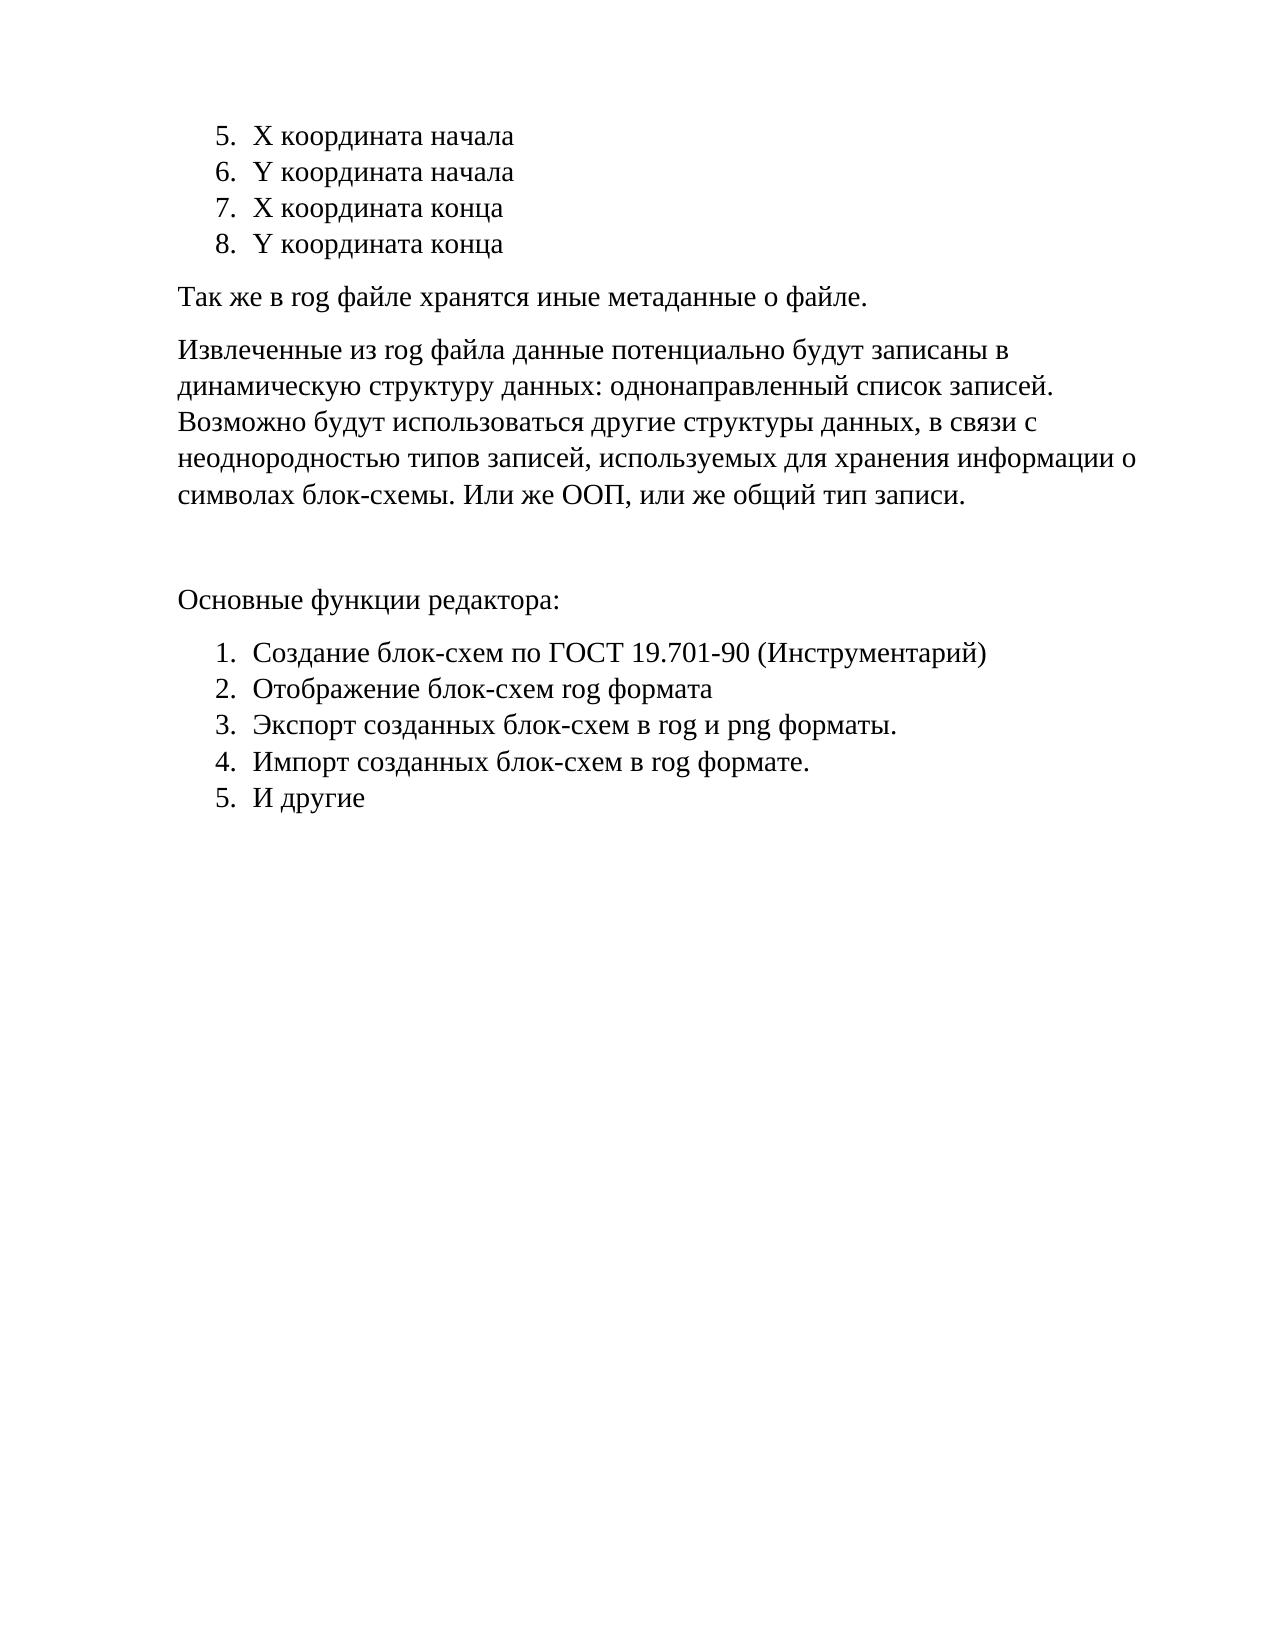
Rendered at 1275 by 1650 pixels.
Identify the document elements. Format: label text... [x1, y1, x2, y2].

list Y координата начала [215, 154, 1186, 188]
list Отображение блок-схем rog формата [215, 671, 1186, 705]
text Основные функции редактора: [177, 582, 1186, 616]
list X координата конца [215, 190, 1186, 224]
list Х координата начала [215, 118, 1186, 152]
list Y координата конца [215, 227, 1186, 260]
list Импорт созданных блок-схем в rog формате. [215, 744, 1186, 777]
list Экспорт созданных блок-схем в rog и png форматы. [215, 707, 1186, 741]
text Извлеченные из rog файла данные потенциально будут записаны в динамическую структуру данных: однонаправленный список записей. Возможно будут использоваться другие структуры данных, в связи с неоднородностью типов записей, используемых для хранения информации о символах блок-схемы. Или же ООП, или же общий тип записи. [177, 332, 1186, 510]
text Так же в rog файле хранятся иные метаданные о файле. [177, 279, 1186, 313]
list И другие [215, 780, 1186, 813]
list Создание блок-схем по ГОСТ 19.701-90 (Инструментарий) [215, 635, 1186, 669]
